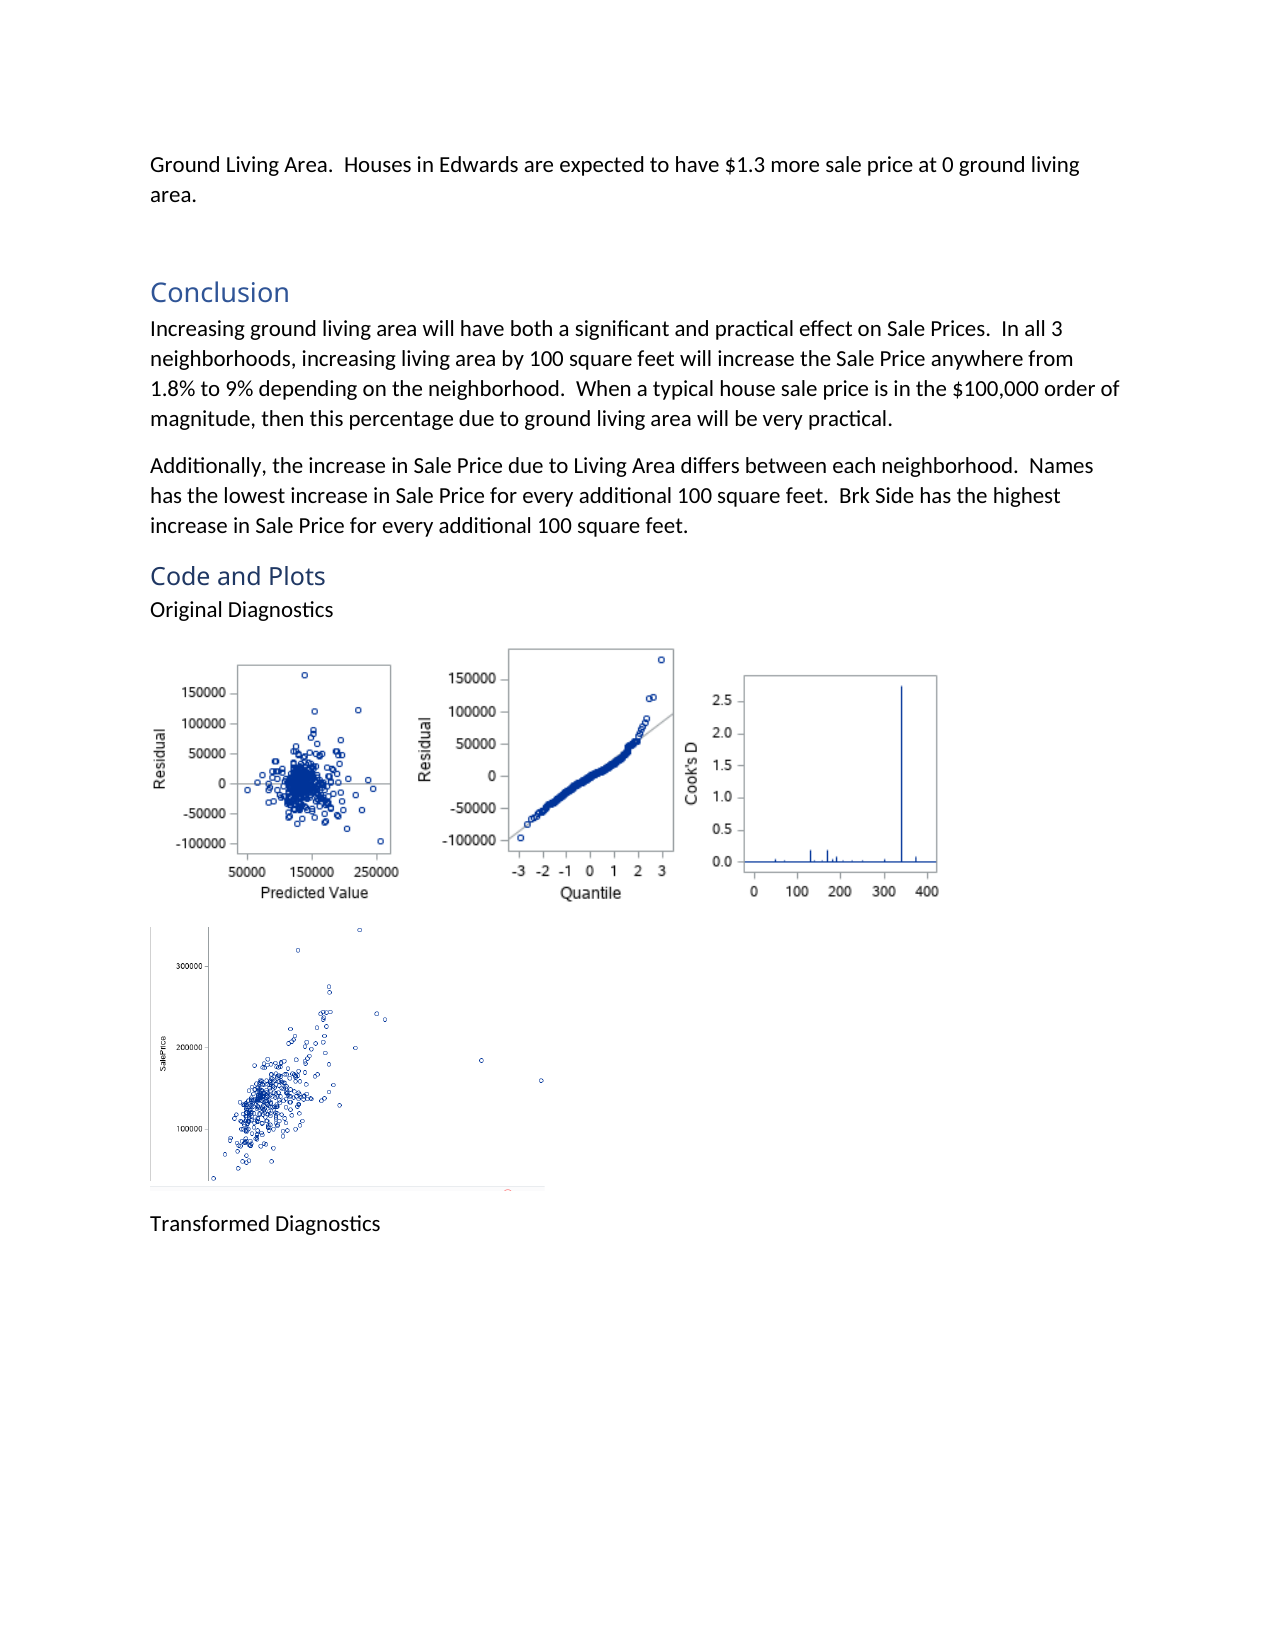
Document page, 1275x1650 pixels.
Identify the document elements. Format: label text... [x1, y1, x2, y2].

text Original Diagnostics [150, 595, 1125, 623]
text Transformed Diagnostics [150, 1209, 1125, 1238]
subtitle Conclusion [150, 274, 1125, 311]
subtitle Code and Plots [150, 558, 1125, 593]
text Increasing ground living area will have both a significant and practical effect on Sale Prices. In all 3 neighborhoods, increasing living area by 100 square feet will increase the Sale Price anywhere from 1.8% to 9% depending on the neighborhood. When a typical house sale price is in the $100,000 order of magnitude, then this percentage due to ground living area will be very practical. [150, 314, 1125, 432]
picture [150, 642, 944, 907]
picture [150, 925, 545, 1191]
text Additionally, the increase in Sale Price due to Living Area differs between each neighborhood. Names has the lowest increase in Sale Price for every additional 100 square feet. Brk Side has the highest increase in Sale Price for every additional 100 square feet. [150, 451, 1125, 540]
